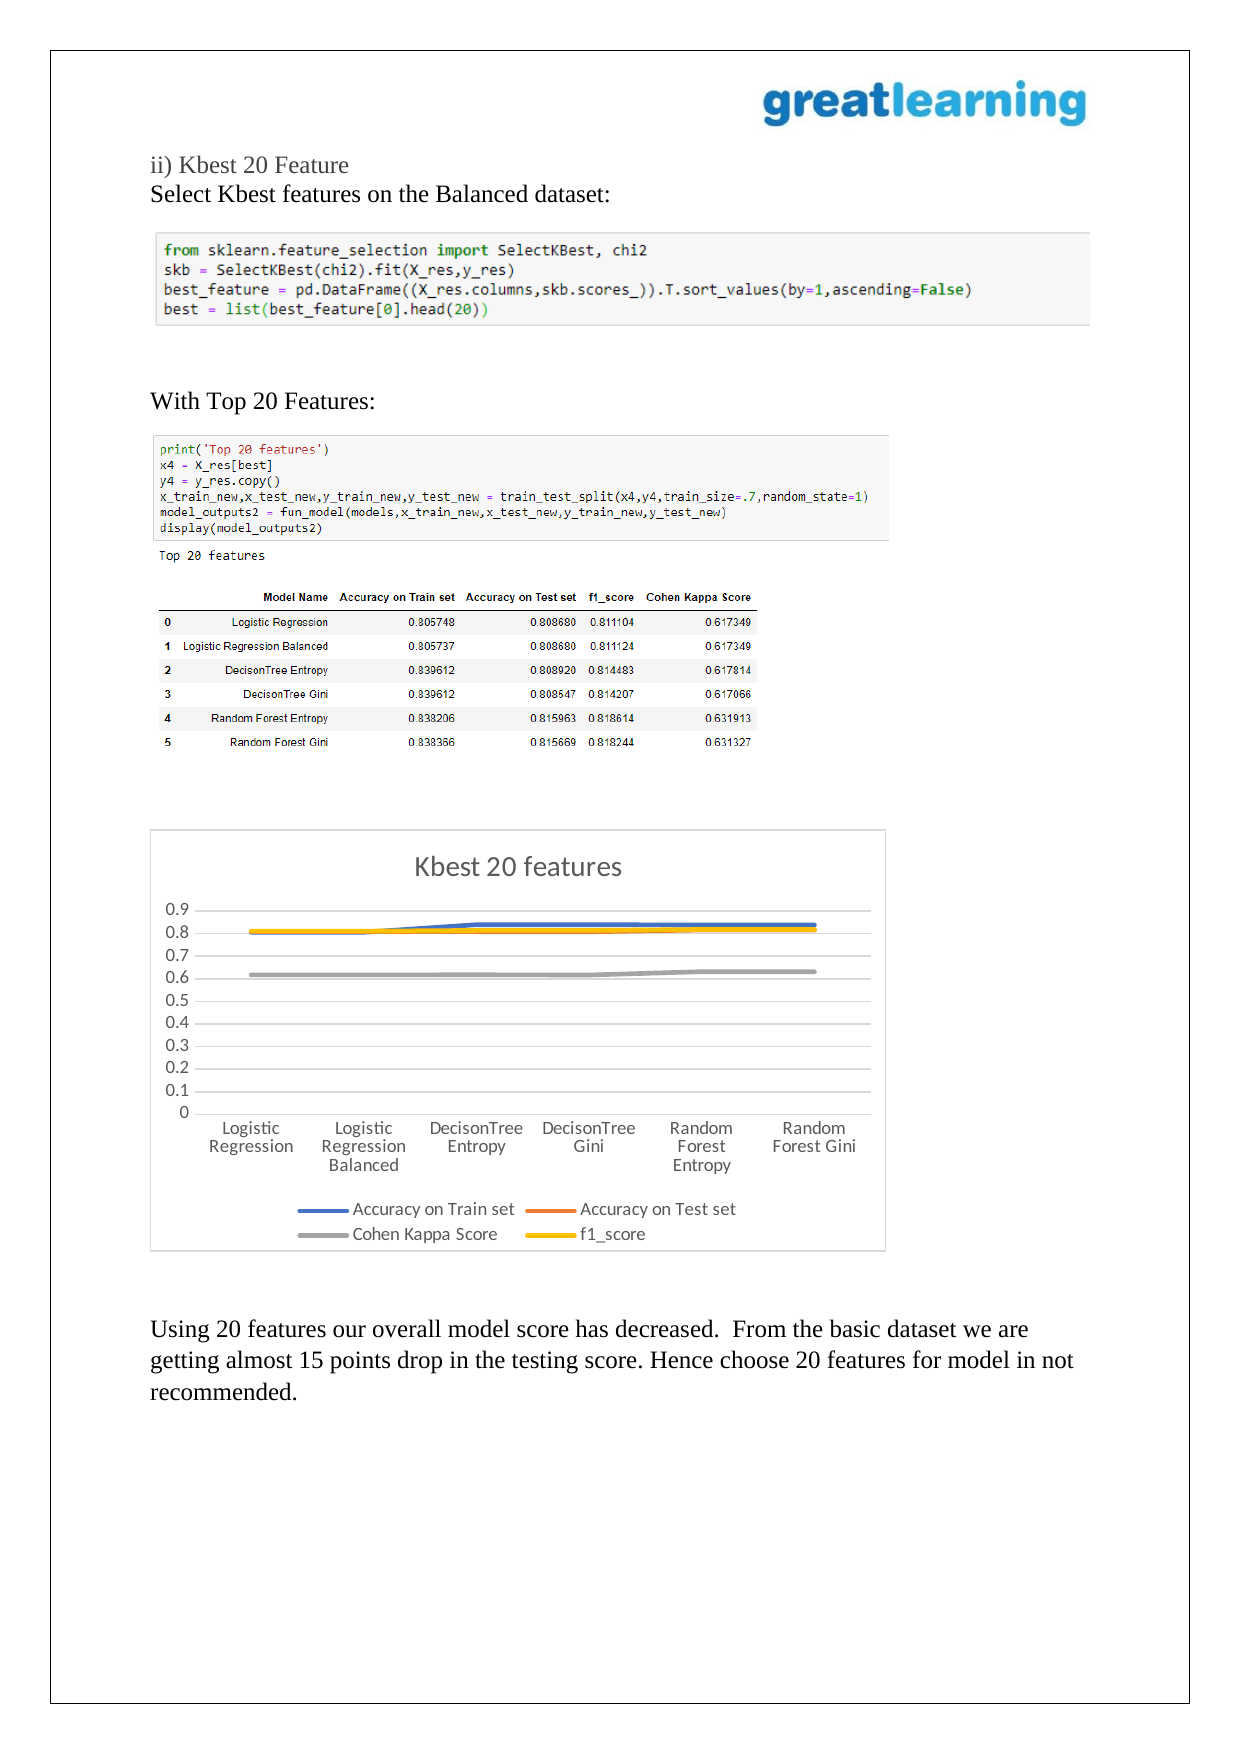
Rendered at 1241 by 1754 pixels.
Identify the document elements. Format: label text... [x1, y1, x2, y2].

text Using 20 features our overall model score has decreased. From the basic dataset we are getting almost 15 points drop in the testing score. Hence choose 20 features for model in not recommended. [150, 1314, 1090, 1435]
picture [757, 73, 1091, 133]
subtitle ii) Kbest 20 Feature [150, 150, 1090, 179]
text Select Kbest features on the Balanced dataset: [150, 179, 1090, 207]
picture [150, 222, 1091, 327]
text With Top 20 Features: [150, 386, 1090, 414]
picture [150, 430, 889, 770]
